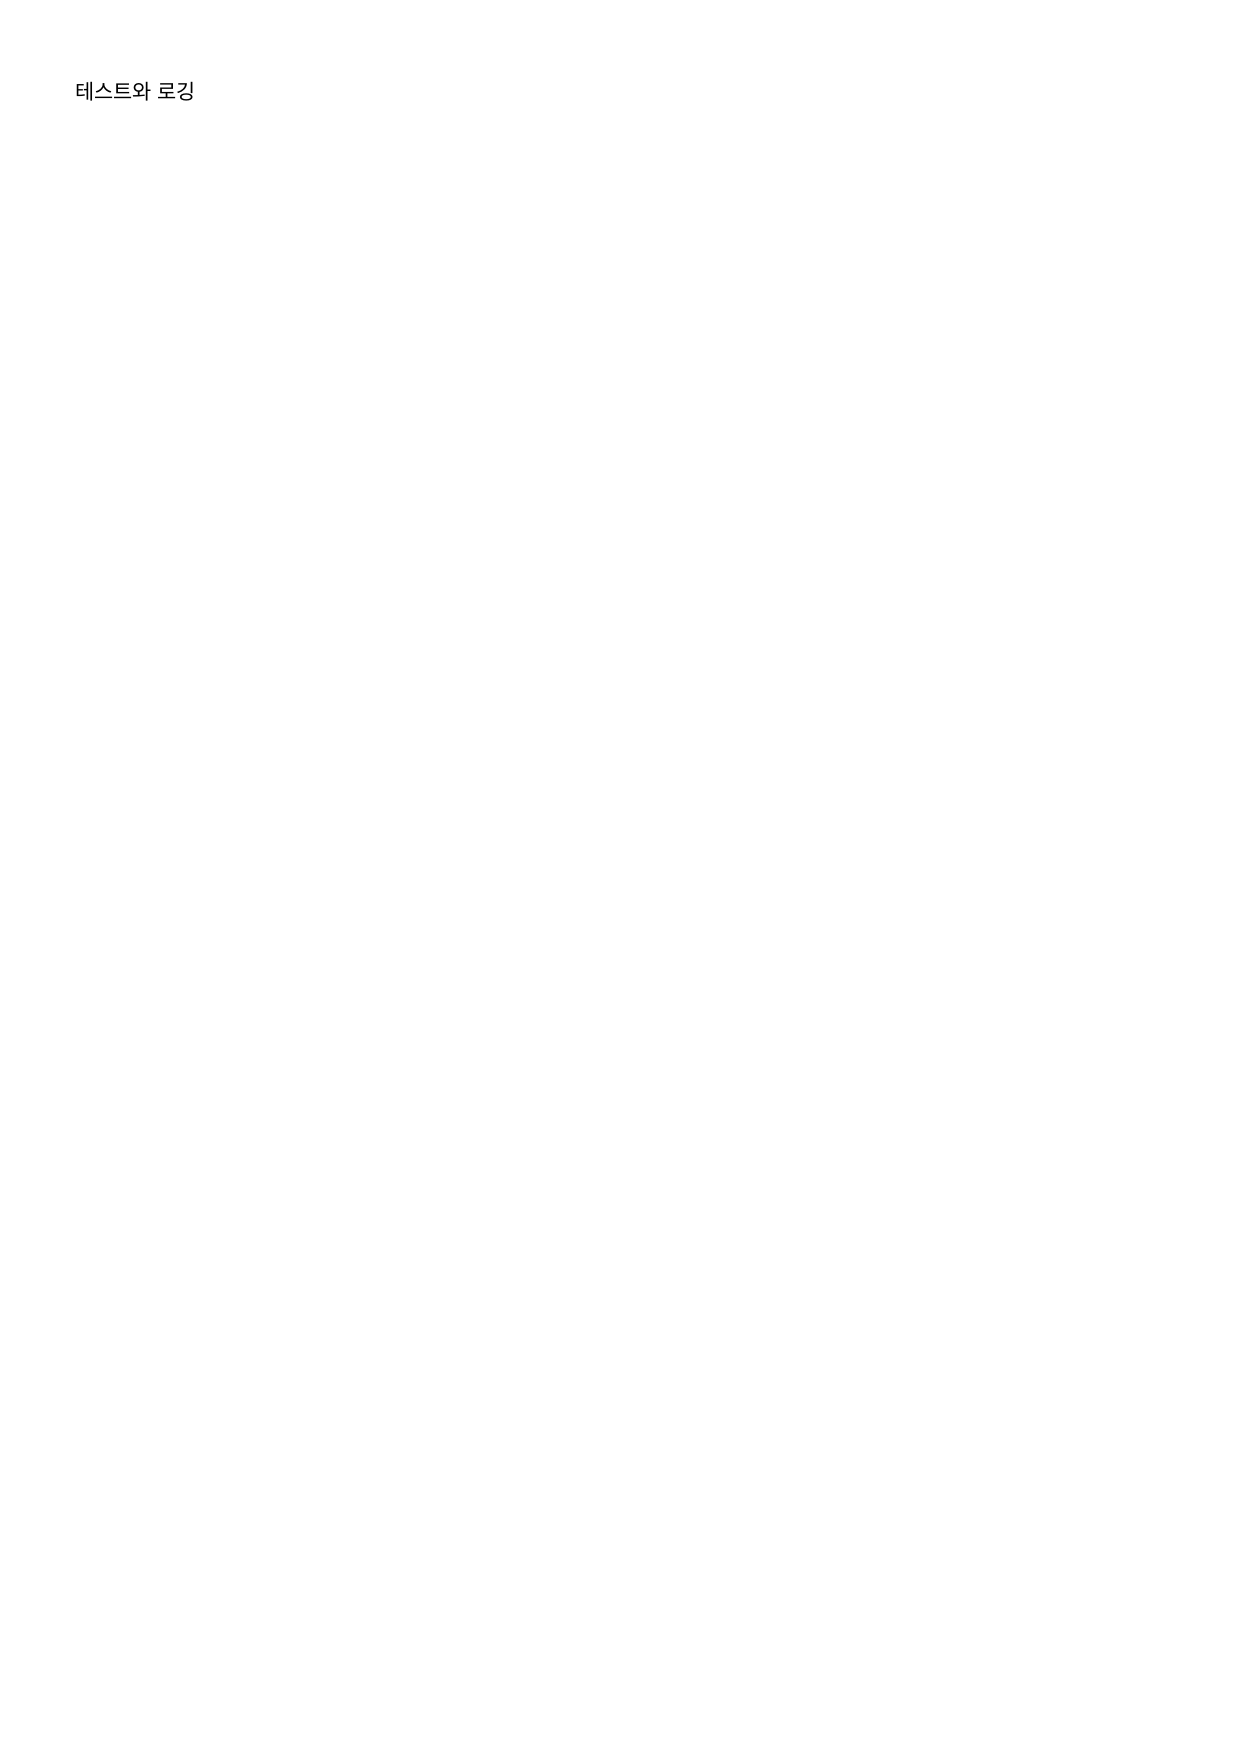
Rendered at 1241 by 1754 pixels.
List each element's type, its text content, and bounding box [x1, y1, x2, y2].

text 테스트와 로깅 [75, 75, 1165, 105]
